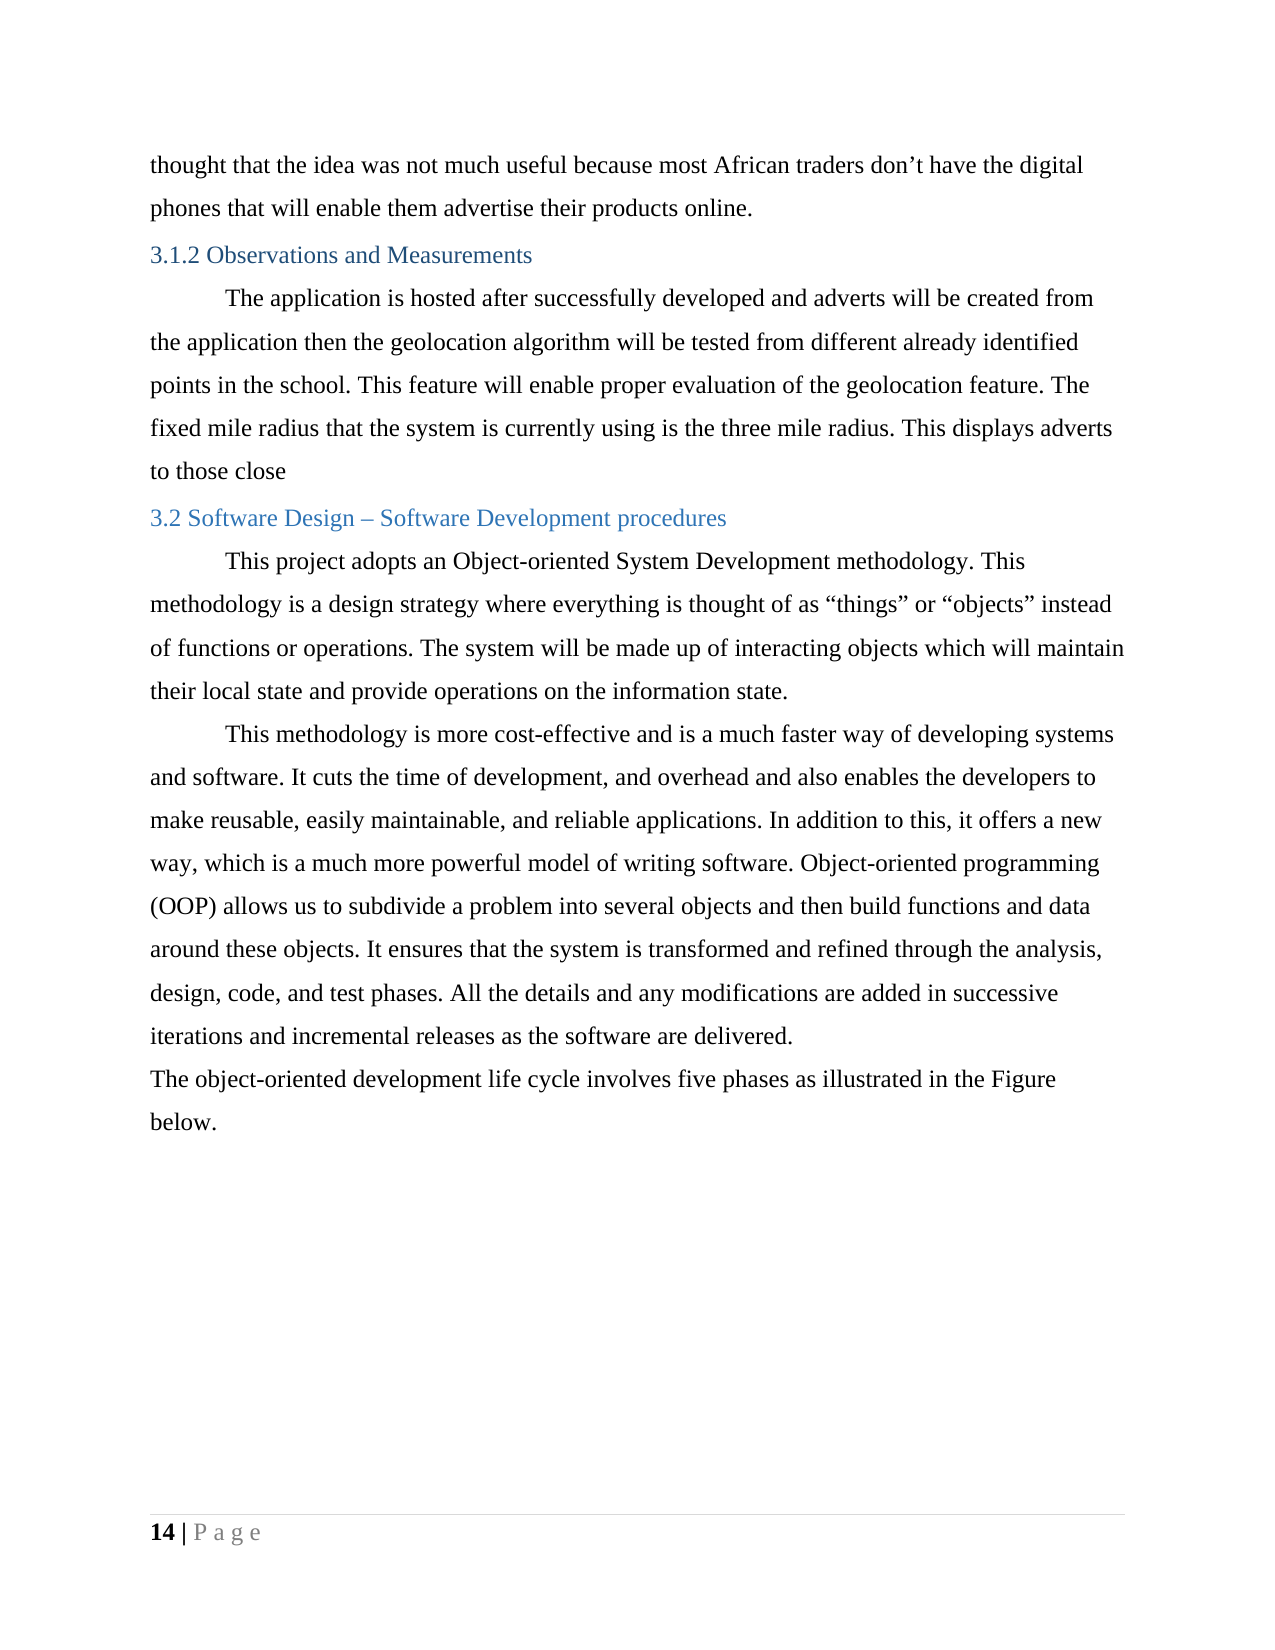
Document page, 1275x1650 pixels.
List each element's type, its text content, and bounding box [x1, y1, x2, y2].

subtitle 3.1.2 Observations and Measurements [150, 240, 1125, 269]
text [150, 150, 1125, 222]
text The object-oriented development life cycle involves five phases as illustrated in the Figure below. [150, 1064, 1125, 1136]
text This methodology is more cost-effective and is a much faster way of developing systems and software. It cuts the time of development, and overhead and also enables the developers to make reusable, easily maintainable, and reliable applications. In addition to this, it offers a new way, which is a much more powerful model of writing software. Object-oriented programming (OOP) allows us to subdivide a problem into several objects and then build functions and data around these objects. It ensures that the system is transformed and refined through the analysis, design, code, and test phases. All the details and any modifications are added in successive iterations and incremental releases as the software are delivered. [150, 719, 1125, 1049]
text This project adopts an Object-oriented System Development methodology. This methodology is a design strategy where everything is thought of as “things” or “objects” instead of functions or operations. The system will be made up of interacting objects which will maintain their local state and provide operations on the information state. [150, 546, 1125, 704]
subtitle 3.2 Software Design – Software Development procedures [150, 503, 1125, 532]
text The application is hosted after successfully developed and adverts will be created from the application then the geolocation algorithm will be tested from different already identified points in the school. This feature will enable proper evaluation of the geolocation feature. The fixed mile radius that the system is currently using is the three mile radius. This displays adverts to those close [150, 283, 1125, 485]
